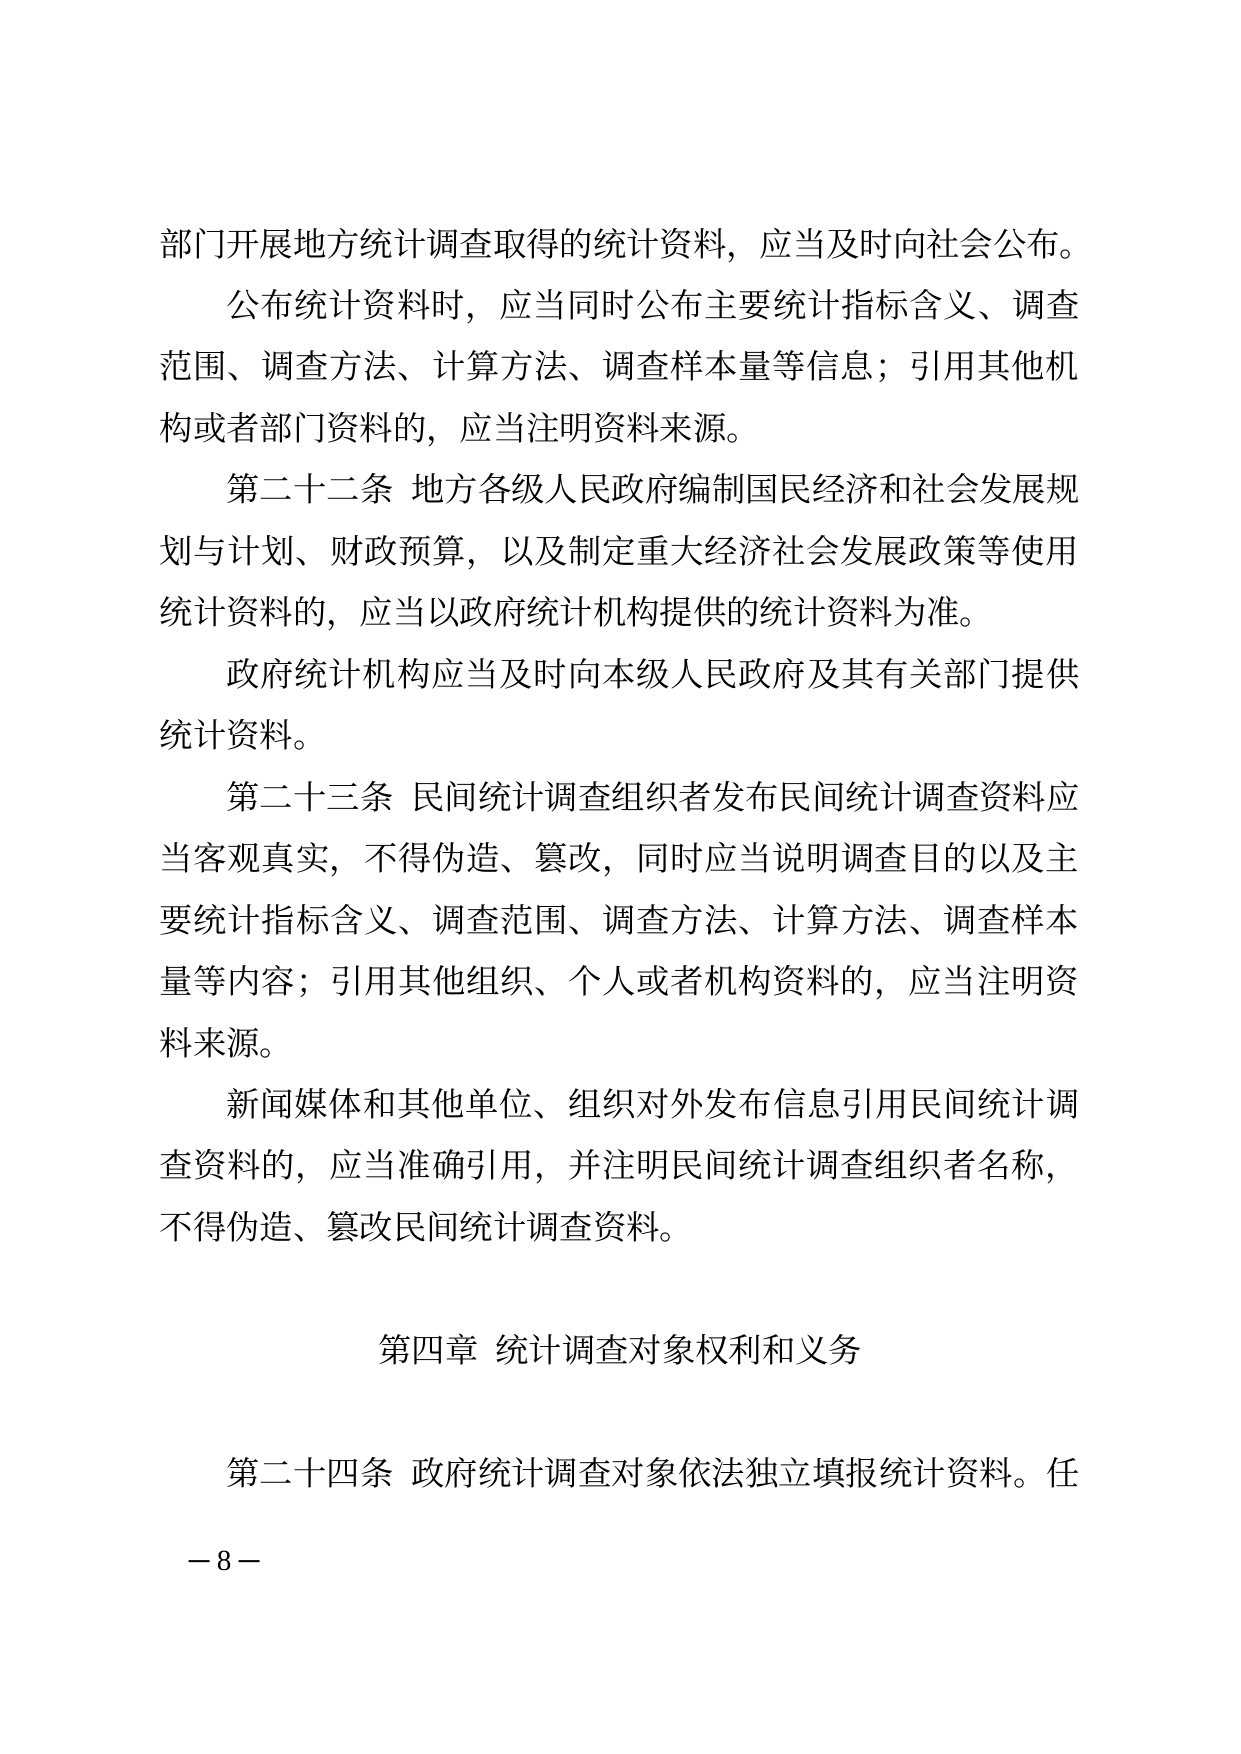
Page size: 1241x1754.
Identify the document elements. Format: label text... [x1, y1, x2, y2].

text 政府统计机构应当及时向本级人民政府及其有关部门提供统计资料。 [159, 637, 1081, 760]
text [159, 207, 1081, 268]
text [159, 1436, 1081, 1497]
text 第四章 统计调查对象权利和义务 [159, 1313, 1081, 1374]
text 公布统计资料时，应当同时公布主要统计指标含义、调查范围、调查方法、计算方法、调查样本量等信息；引用其他机构或者部门资料的，应当注明资料来源。 [159, 268, 1081, 453]
text 新闻媒体和其他单位、组织对外发布信息引用民间统计调查资料的，应当准确引用，并注明民间统计调查组织者名称，不得伪造、篡改民间统计调查资料。 [159, 1067, 1081, 1252]
text 第二十二条 地方各级人民政府编制国民经济和社会发展规划与计划、财政预算，以及制定重大经济社会发展政策等使用统计资料的，应当以政府统计机构提供的统计资料为准。 [159, 453, 1081, 637]
text 第二十三条 民间统计调查组织者发布民间统计调查资料应当客观真实，不得伪造、篡改，同时应当说明调查目的以及主要统计指标含义、调查范围、调查方法、计算方法、调查样本量等内容；引用其他组织、个人或者机构资料的，应当注明资料来源。 [159, 760, 1081, 1067]
